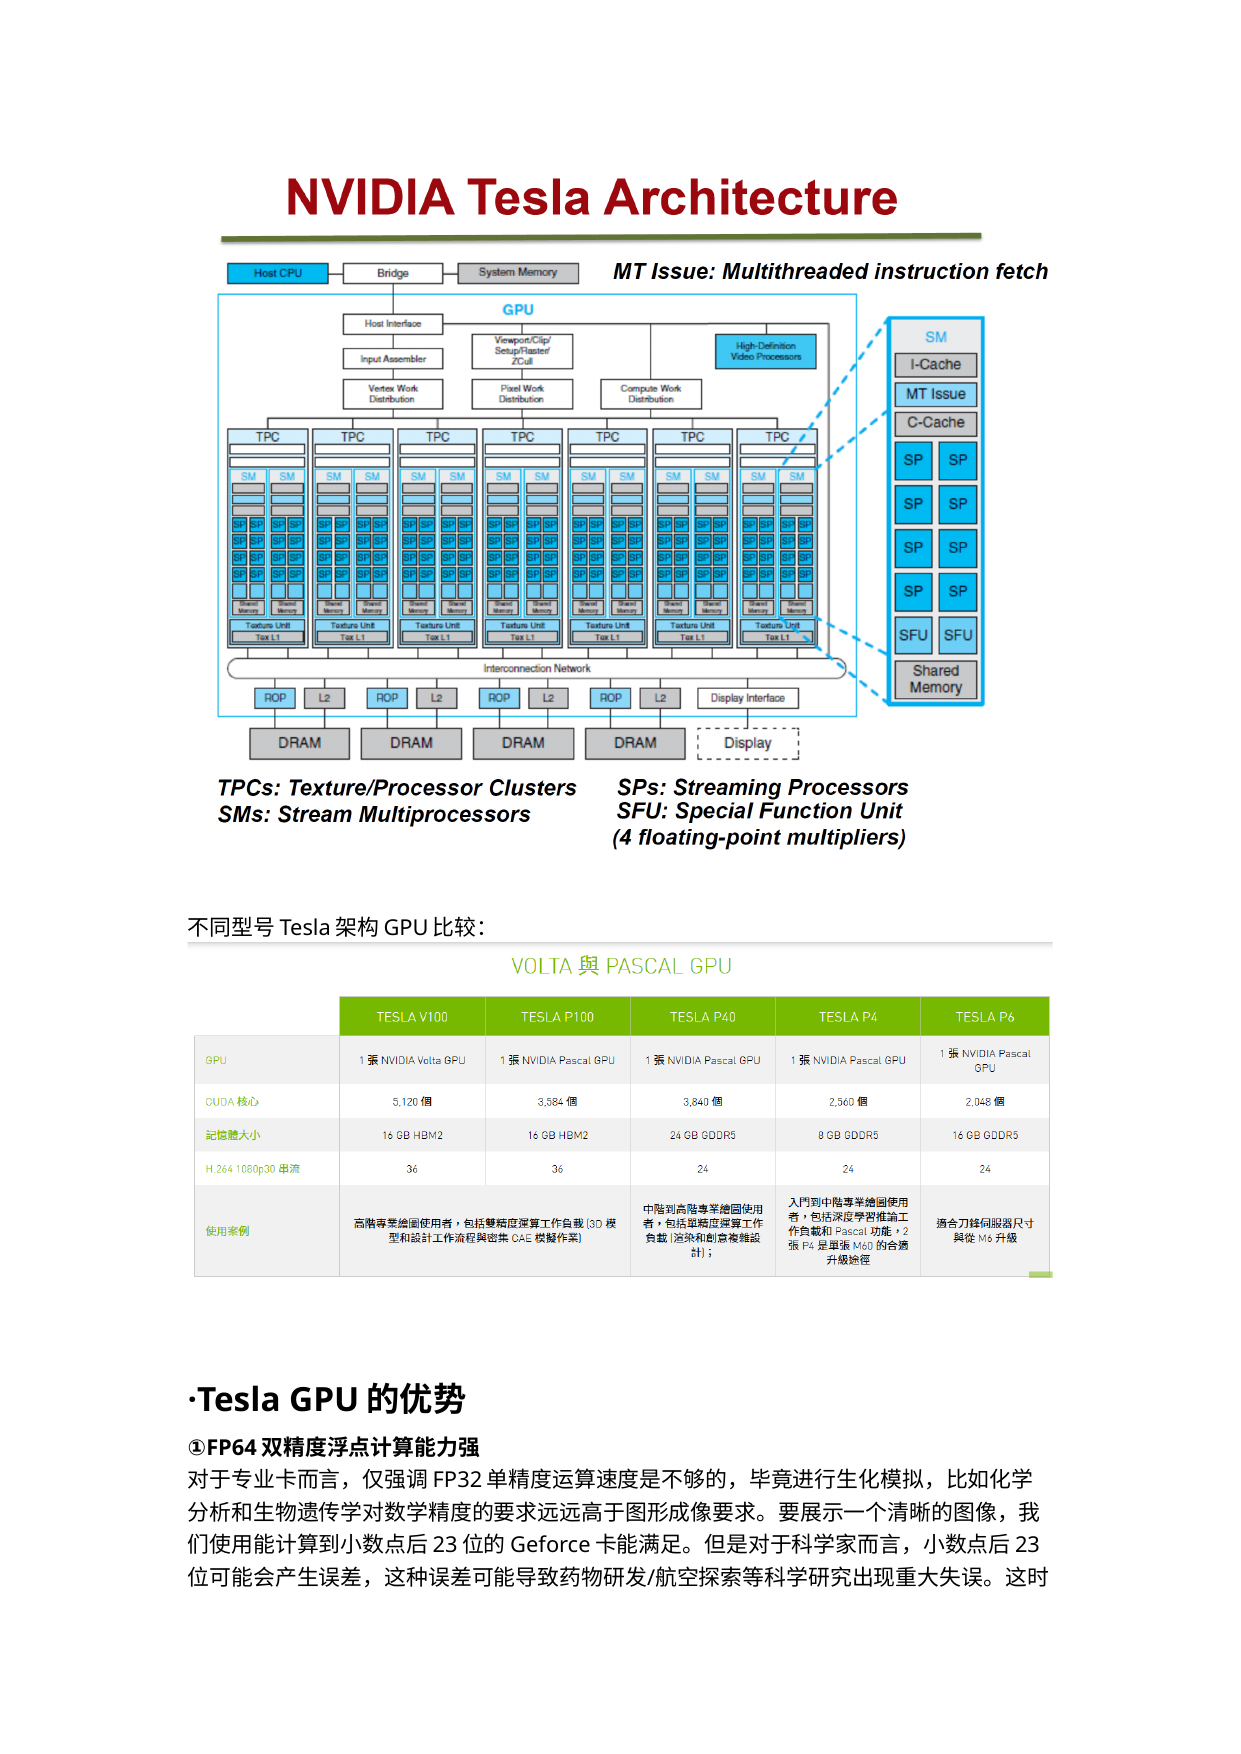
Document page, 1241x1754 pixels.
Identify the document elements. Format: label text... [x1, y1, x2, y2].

text ·Tesla GPU的优势 [187, 1364, 1053, 1429]
picture [187, 942, 1053, 1278]
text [187, 1462, 1053, 1592]
picture [187, 162, 1053, 850]
text ①FP64双精度浮点计算能力强 [187, 1429, 1053, 1462]
text 不同型号Tesla架构GPU比较： [187, 909, 1053, 942]
